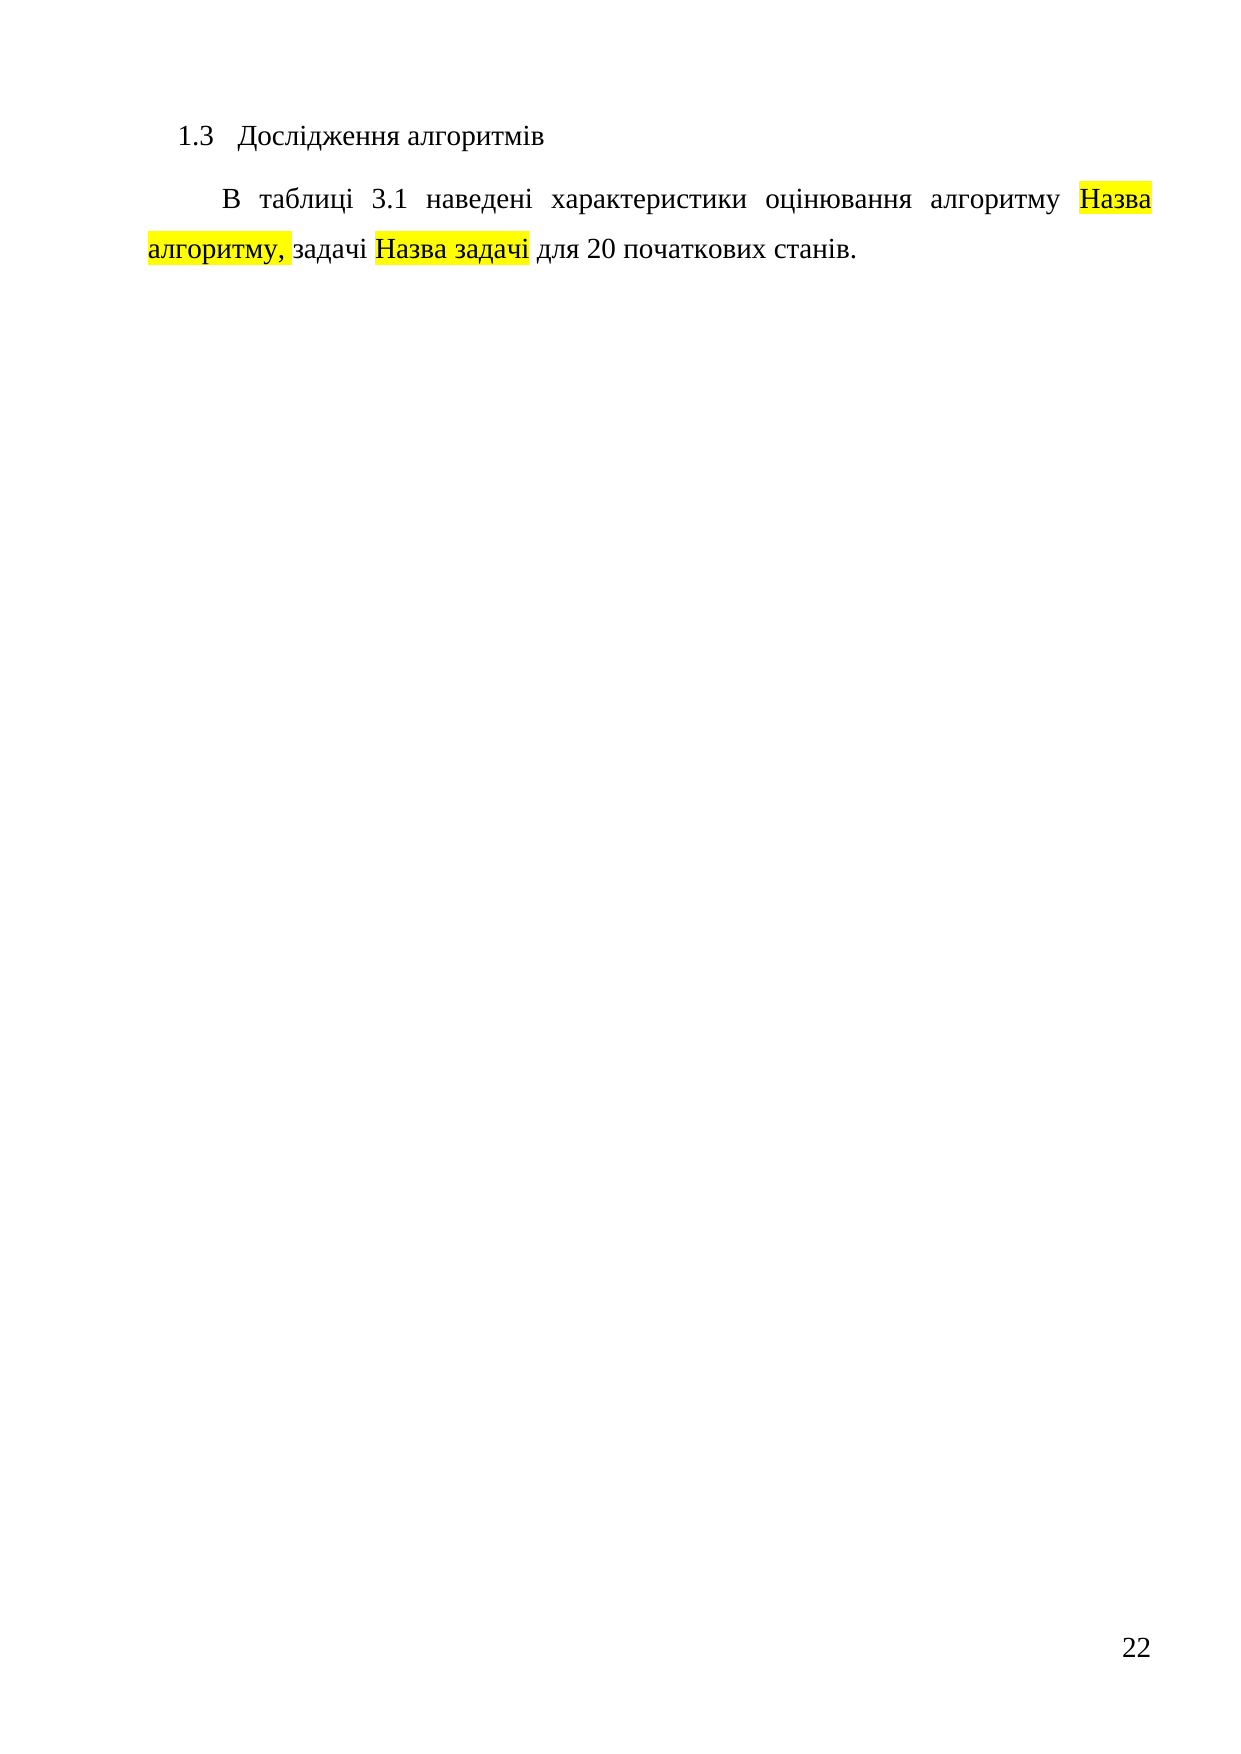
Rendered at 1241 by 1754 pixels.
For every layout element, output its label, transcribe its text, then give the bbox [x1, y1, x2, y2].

text В таблиці 3.1 наведені характеристики оцінювання алгоритму Назва алгоритму, задачі Назва задачі для 20 початкових станів. [148, 181, 1152, 265]
subtitle Дослідження алгоритмів [177, 118, 1152, 152]
